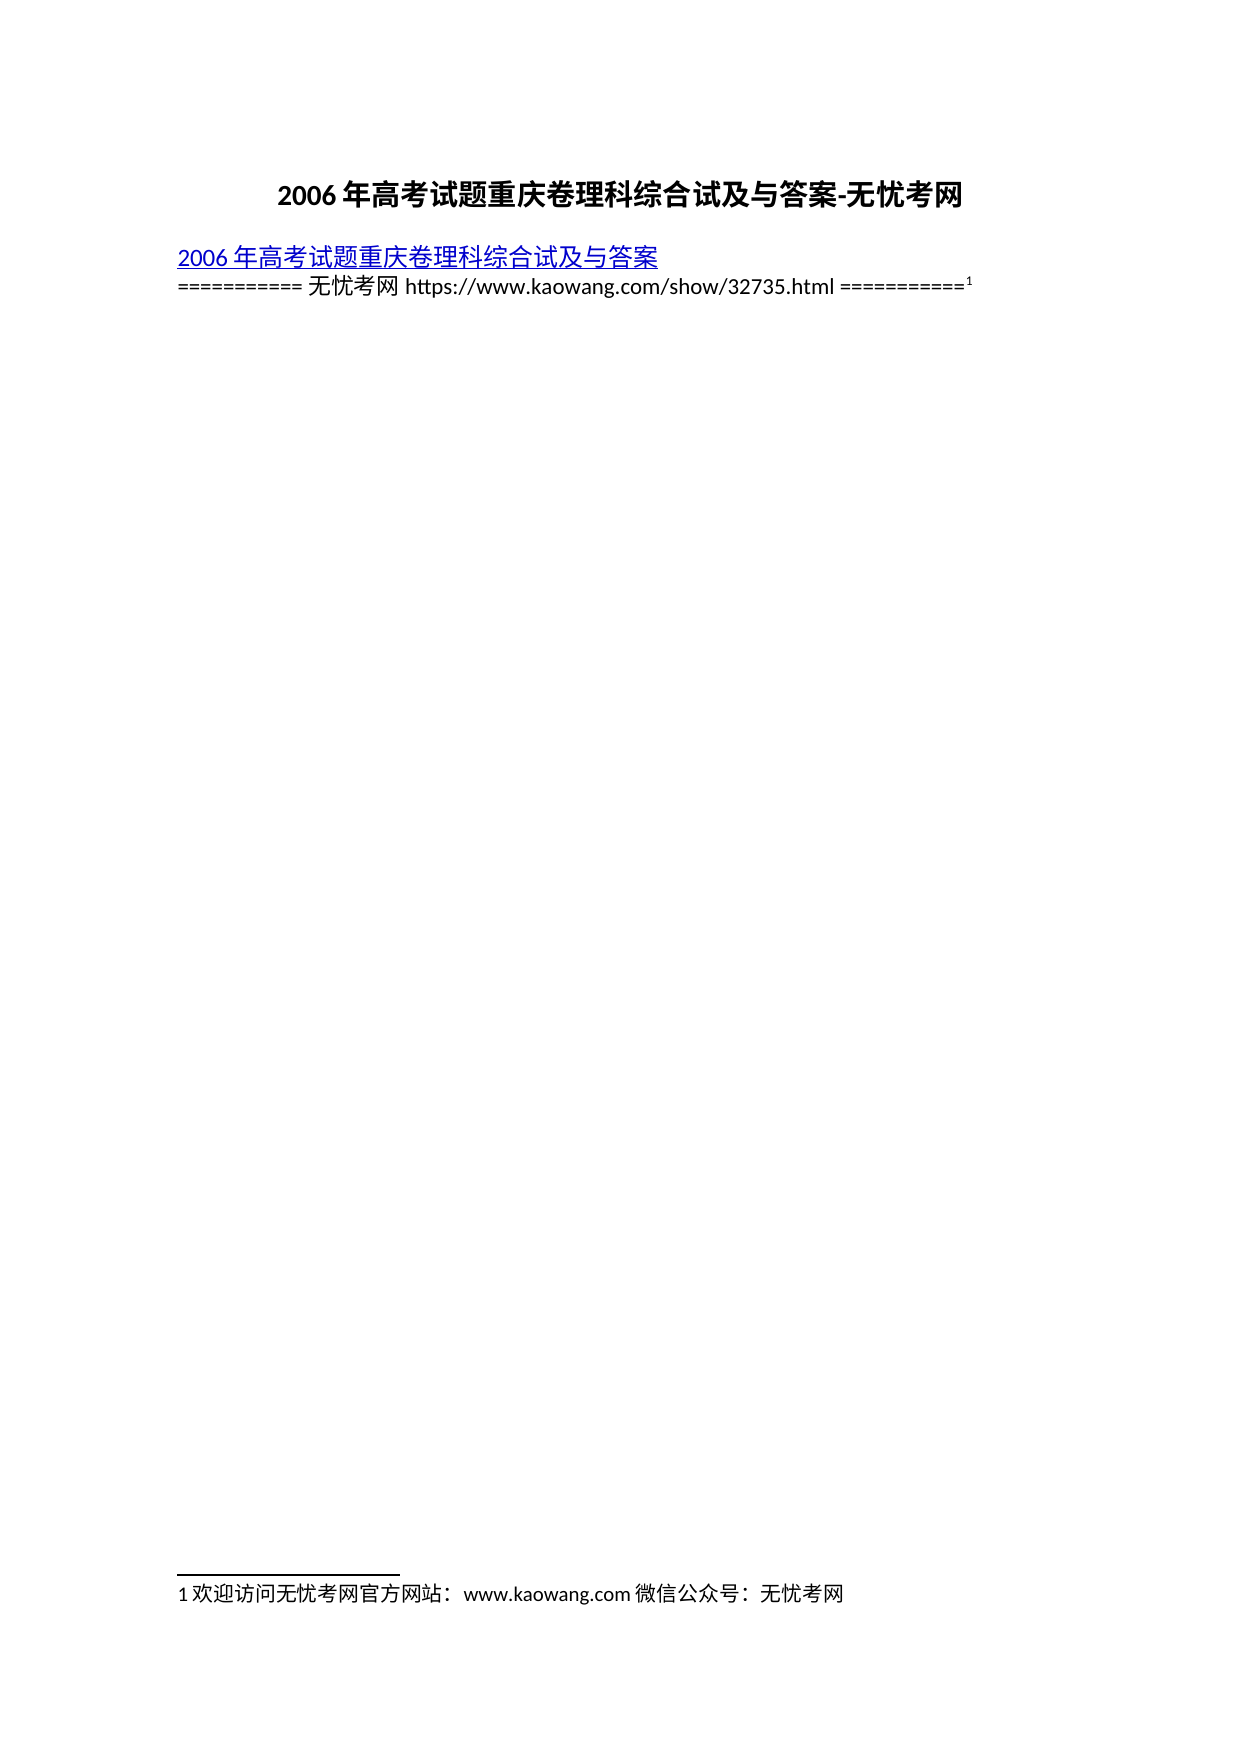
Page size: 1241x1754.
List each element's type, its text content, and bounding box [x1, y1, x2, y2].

text 2006年高考试题重庆卷理科综合试及与答案 [177, 242, 1063, 272]
text 2006年高考试题重庆卷理科综合试及与答案-无忧考网 [177, 177, 1063, 212]
text =========== 无忧考网 https://www.kaowang.com/show/32735.html =========== [177, 272, 1063, 300]
